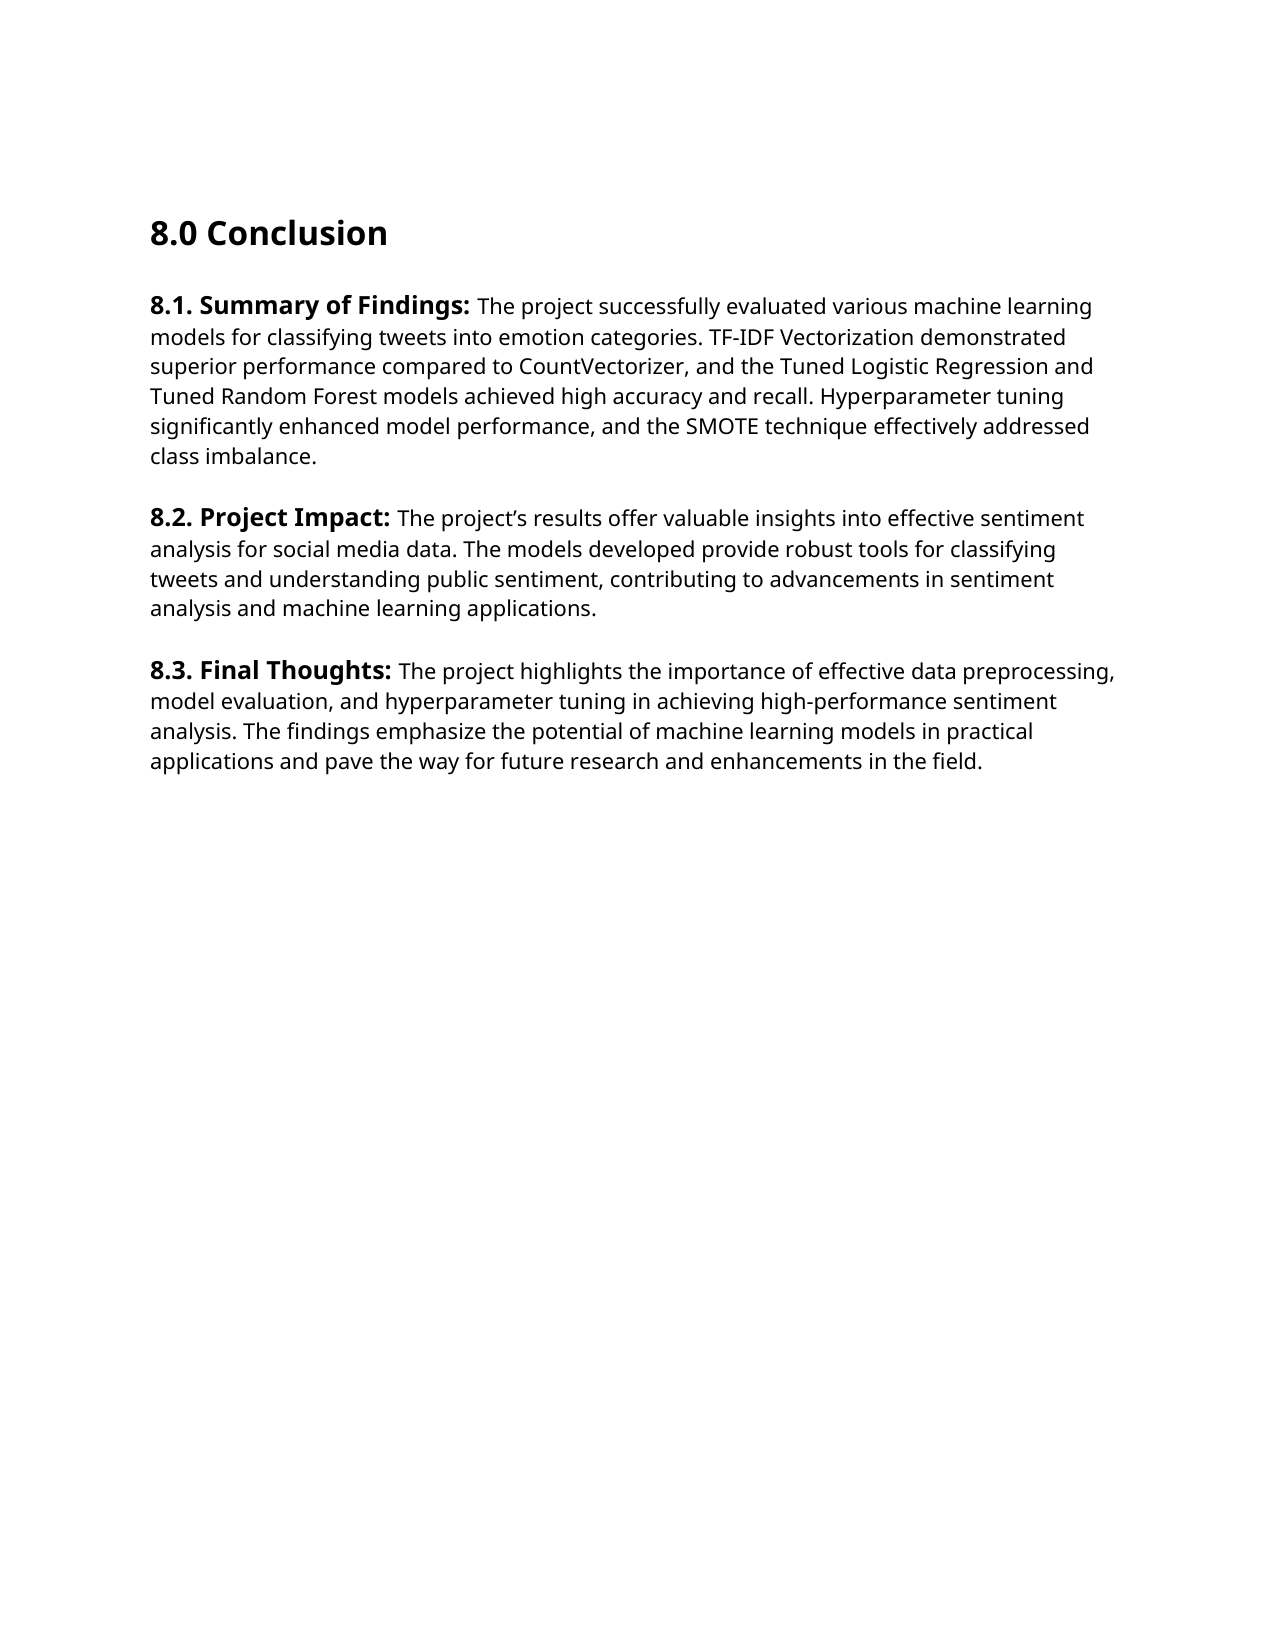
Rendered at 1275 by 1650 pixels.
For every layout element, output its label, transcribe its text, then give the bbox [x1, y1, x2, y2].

text 8.3. Final Thoughts: The project highlights the importance of effective data preprocessing, model evaluation, and hyperparameter tuning in achieving high-performance sentiment analysis. The findings emphasize the potential of machine learning models in practical applications and pave the way for future research and enhancements in the field. [150, 652, 1125, 776]
text 8.2. Project Impact: The project’s results offer valuable insights into effective sentiment analysis for social media data. The models developed provide robust tools for classifying tweets and understanding public sentiment, contributing to advancements in sentiment analysis and machine learning applications. [150, 500, 1125, 623]
subtitle 8.0 Conclusion [150, 209, 1125, 255]
